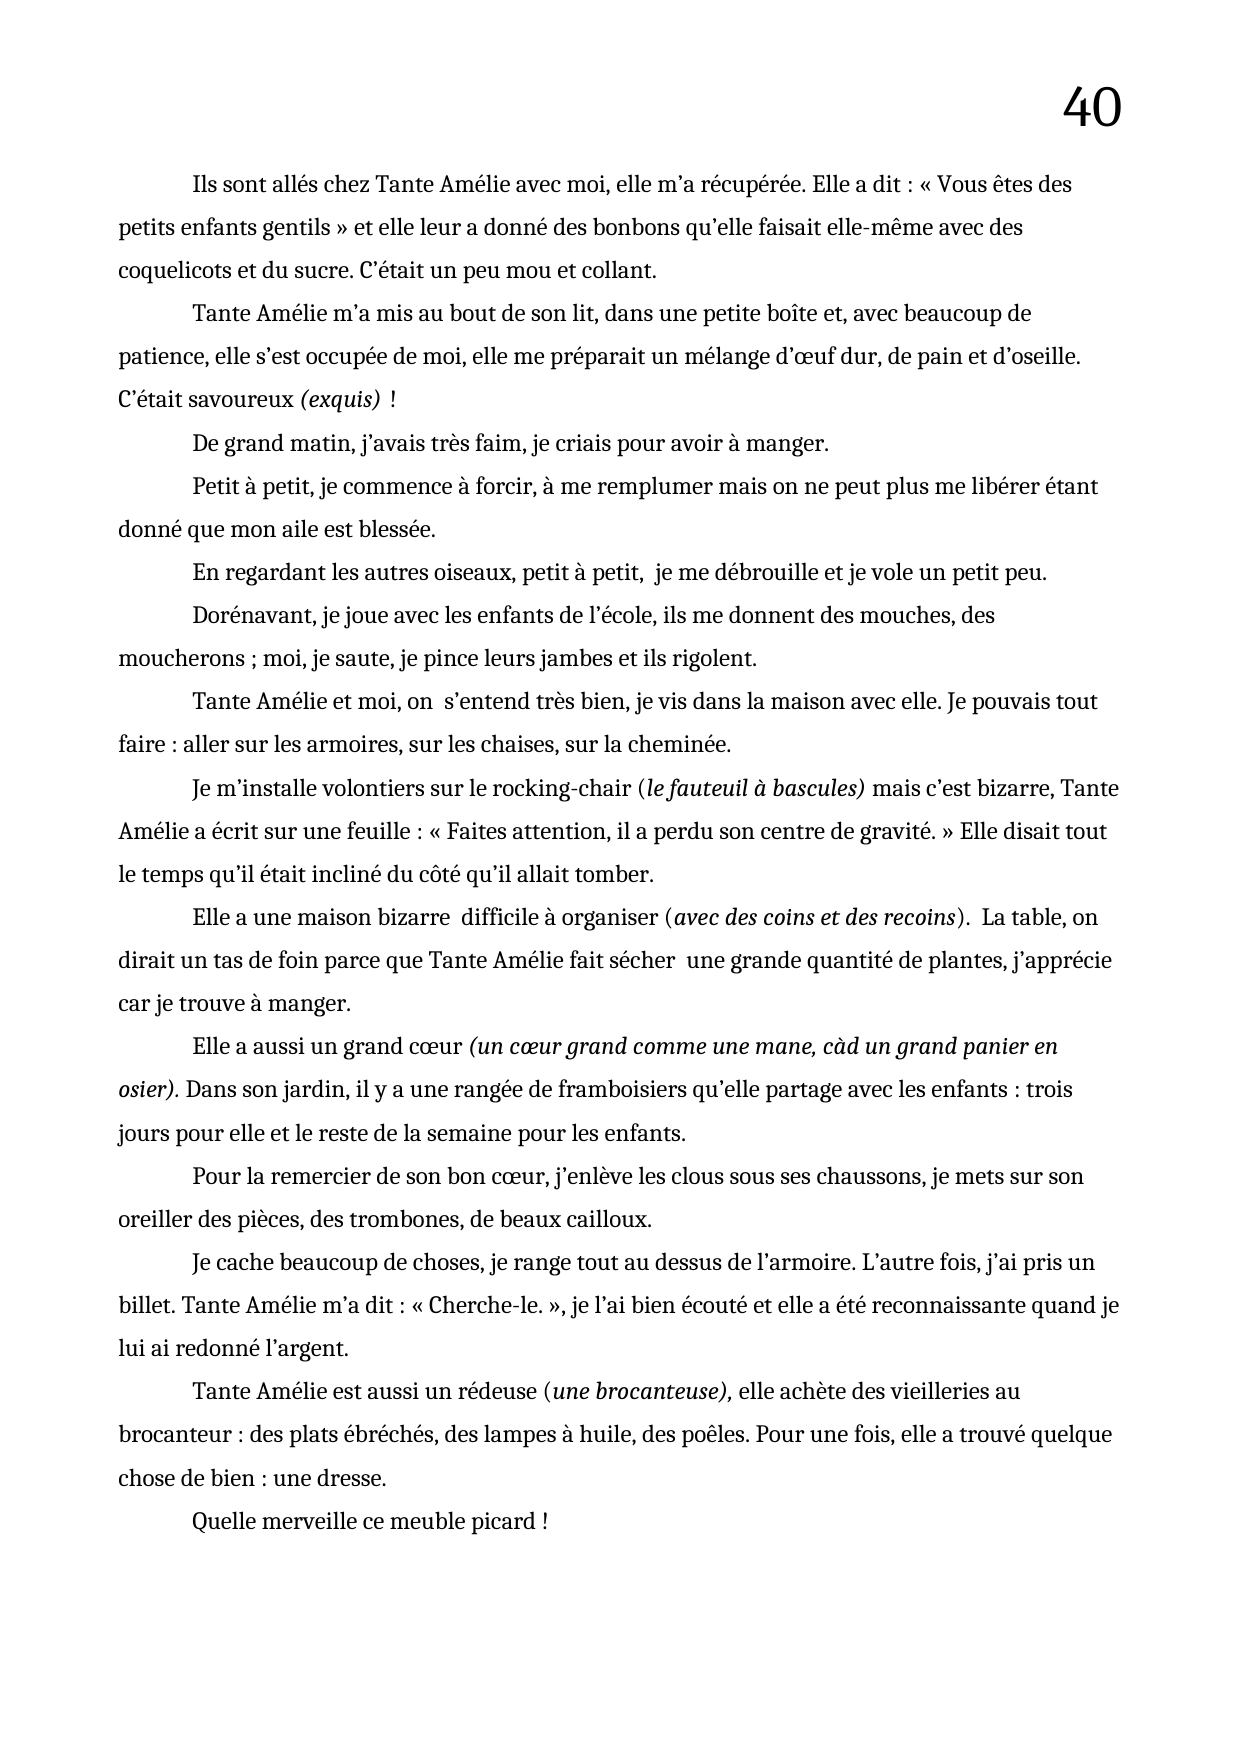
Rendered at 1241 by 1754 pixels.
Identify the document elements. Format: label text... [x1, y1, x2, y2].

text Tante Amélie m’a mis au bout de son lit, dans une petite boîte et, avec beaucoup de patience, elle s’est occupée de moi, elle me préparait un mélange d’œuf dur, de pain et d’oseille. C’était savoureux (exquis) ! [118, 299, 1122, 414]
text Ils sont allés chez Tante Amélie avec moi, elle m’a récupérée. Elle a dit : « Vous êtes des petits enfants gentils » et elle leur a donné des bonbons qu’elle faisait elle-même avec des coquelicots et du sucre. C’était un peu mou et collant. [118, 170, 1122, 285]
text Elle a une maison bizarre difficile à organiser (avec des coins et des recoins). La table, on dirait un tas de foin parce que Tante Amélie fait sécher une grande quantité de plantes, j’apprécie car je trouve à manger. [118, 903, 1122, 1018]
text De grand matin, j’avais très faim, je criais pour avoir à manger. [118, 428, 1122, 457]
text Tante Amélie est aussi un rédeuse (une brocanteuse), elle achète des vieilleries au brocanteur : des plats ébréchés, des lampes à huile, des poêles. Pour une fois, elle a trouvé quelque chose de bien : une dresse. [118, 1377, 1122, 1492]
text Tante Amélie et moi, on s’entend très bien, je vis dans la maison avec elle. Je pouvais tout faire : aller sur les armoires, sur les chaises, sur la cheminée. [118, 687, 1122, 759]
text Dorénavant, je joue avec les enfants de l’école, ils me donnent des mouches, des moucherons ; moi, je saute, je pince leurs jambes et ils rigolent. [118, 601, 1122, 673]
text Je cache beaucoup de choses, je range tout au dessus de l’armoire. L’autre fois, j’ai pris un billet. Tante Amélie m’a dit : « Cherche-le. », je l’ai bien écouté et elle a été reconnaissante quand je lui ai redonné l’argent. [118, 1248, 1122, 1363]
text Petit à petit, je commence à forcir, à me remplumer mais on ne peut plus me libérer étant donné que mon aile est blessée. [118, 472, 1122, 543]
text En regardant les autres oiseaux, petit à petit, je me débrouille et je vole un petit peu. [118, 558, 1122, 587]
text Je m’installe volontiers sur le rocking-chair (le fauteuil à bascules) mais c’est bizarre, Tante Amélie a écrit sur une feuille : « Faites attention, il a perdu son centre de gravité. » Elle disait tout le temps qu’il était incliné du côté qu’il allait tomber. [118, 773, 1122, 888]
text Elle a aussi un grand cœur (un cœur grand comme une mane, càd un grand panier en osier). Dans son jardin, il y a une rangée de framboisiers qu’elle partage avec les enfants : trois jours pour elle et le reste de la semaine pour les enfants. [118, 1032, 1122, 1147]
text Quelle merveille ce meuble picard ! [118, 1507, 1122, 1535]
text Pour la remercier de son bon cœur, j’enlève les clous sous ses chaussons, je mets sur son oreiller des pièces, des trombones, de beaux cailloux. [118, 1162, 1122, 1233]
